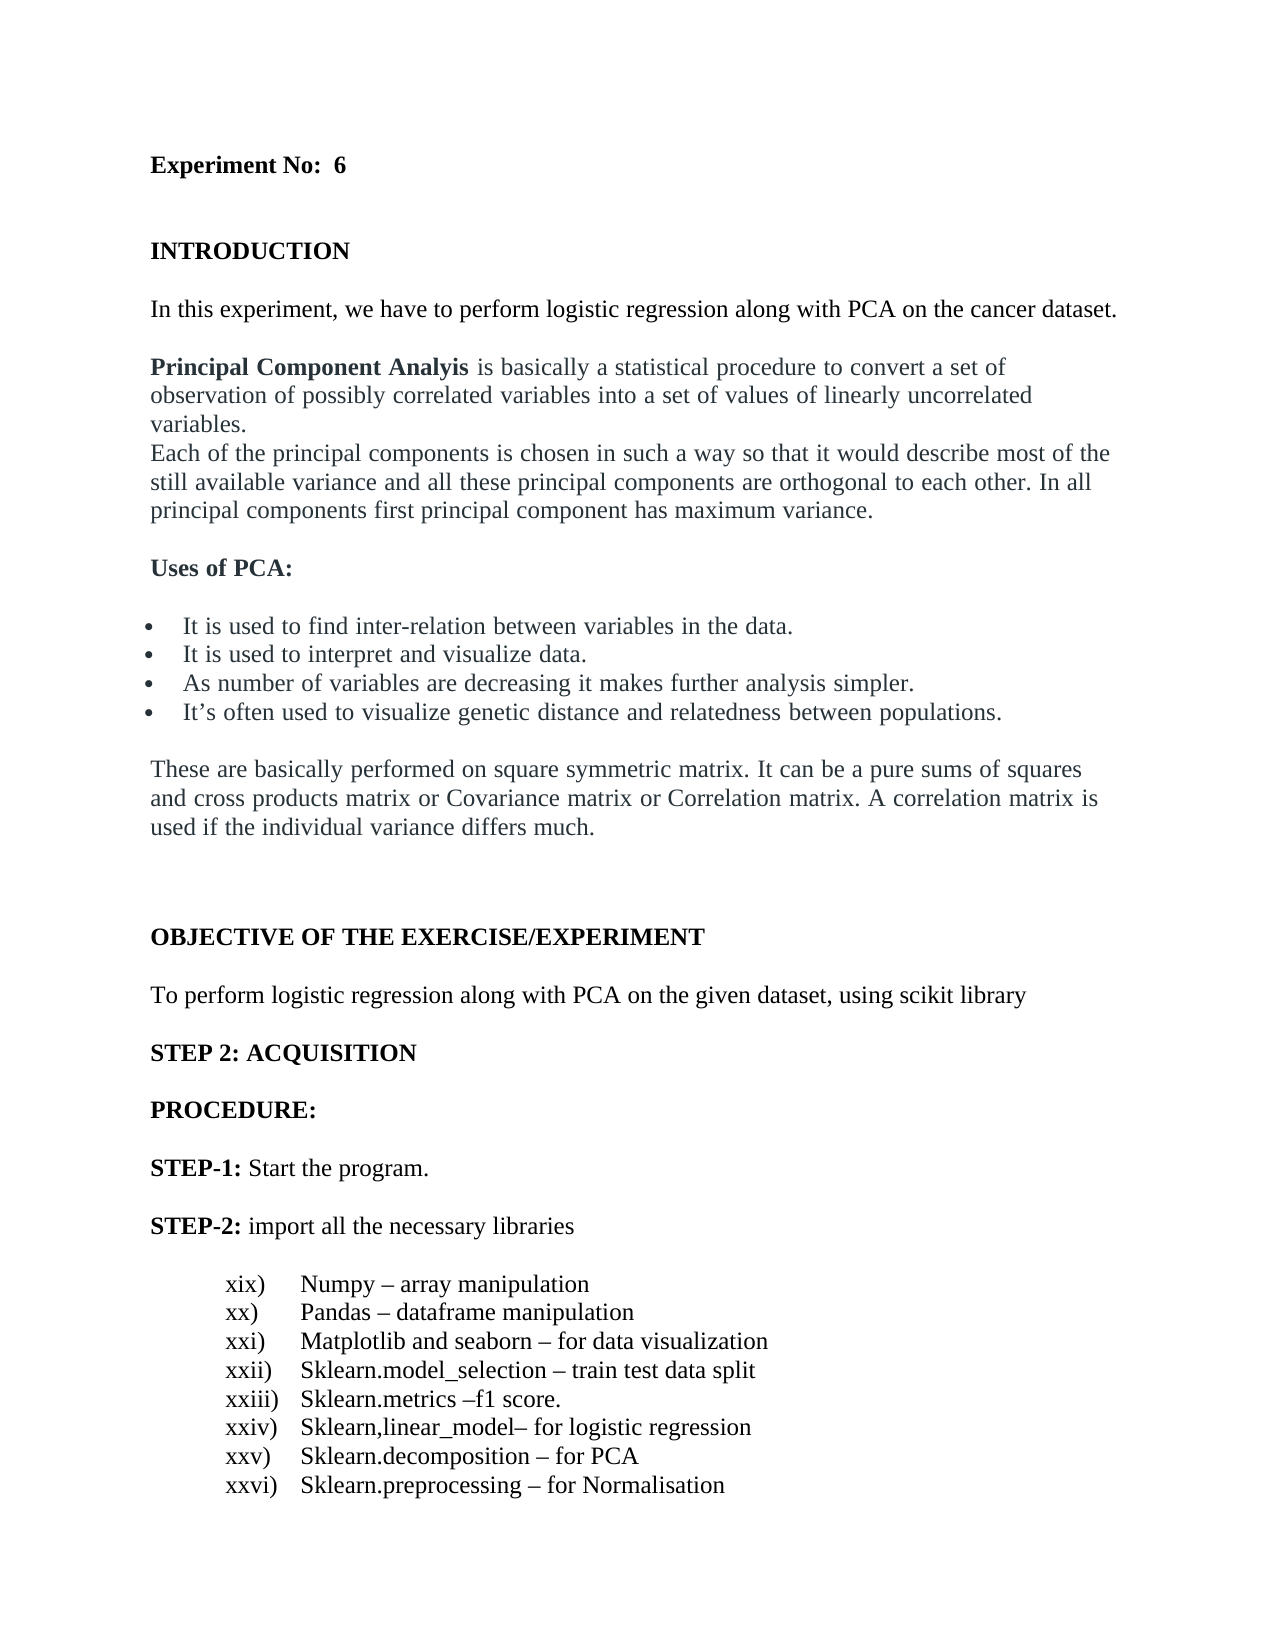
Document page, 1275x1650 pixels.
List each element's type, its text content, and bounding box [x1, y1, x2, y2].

list It is used to interpret and visualize data. [145, 639, 1275, 668]
subtitle Experiment No: 6 [150, 150, 1275, 179]
list Sklearn.metrics –f1 score. [225, 1384, 1275, 1412]
list It is used to find inter-relation between variables in the data. [145, 611, 1275, 639]
text In this experiment, we have to perform logistic regression along with PCA on the cancer dataset. [150, 294, 1275, 323]
list Sklearn.decomposition – for PCA [225, 1441, 1275, 1470]
list Matplotlib and seaborn – for data visualization [225, 1326, 1275, 1355]
text STEP-1: Start the program. [150, 1153, 1275, 1182]
subtitle STEP 2: ACQUISITION PROCEDURE: [150, 1038, 418, 1124]
text To perform logistic regression along with PCA on the given dataset, using scikit library [150, 980, 1275, 1008]
subtitle OBJECTIVE OF THE EXERCISE/EXPERIMENT [150, 922, 1275, 951]
list As number of variables are decreasing it makes further analysis simpler. [145, 668, 1275, 697]
list Sklearn,linear_model– for logistic regression [225, 1412, 1275, 1441]
text Each of the principal components is chosen in such a way so that it would describe most of the still available variance and all these principal components are orthogonal to each other. In all principal components first principal component has maximum variance. [150, 438, 1118, 524]
list Numpy – array manipulation [225, 1269, 1275, 1297]
list Pandas – dataframe manipulation [225, 1297, 1275, 1326]
list It’s often used to visualize genetic distance and relatedness between populations. [145, 697, 1275, 726]
list Sklearn.preprocessing – for Normalisation [225, 1470, 1275, 1499]
text INTRODUCTION [150, 236, 1275, 265]
list Sklearn.model_selection – train test data split [225, 1355, 1275, 1384]
text These are basically performed on square symmetric matrix. It can be a pure sums of squares and cross products matrix or Covariance matrix or Correlation matrix. A correlation matrix is used if the individual variance differs much. [150, 754, 1108, 841]
text Uses of PCA: [150, 553, 1275, 582]
text Principal Component Analyis is basically a statistical procedure to convert a set of observation of possibly correlated variables into a set of values of linearly uncorrelated variables. [150, 352, 1118, 438]
text STEP-2: import all the necessary libraries [150, 1211, 1275, 1239]
